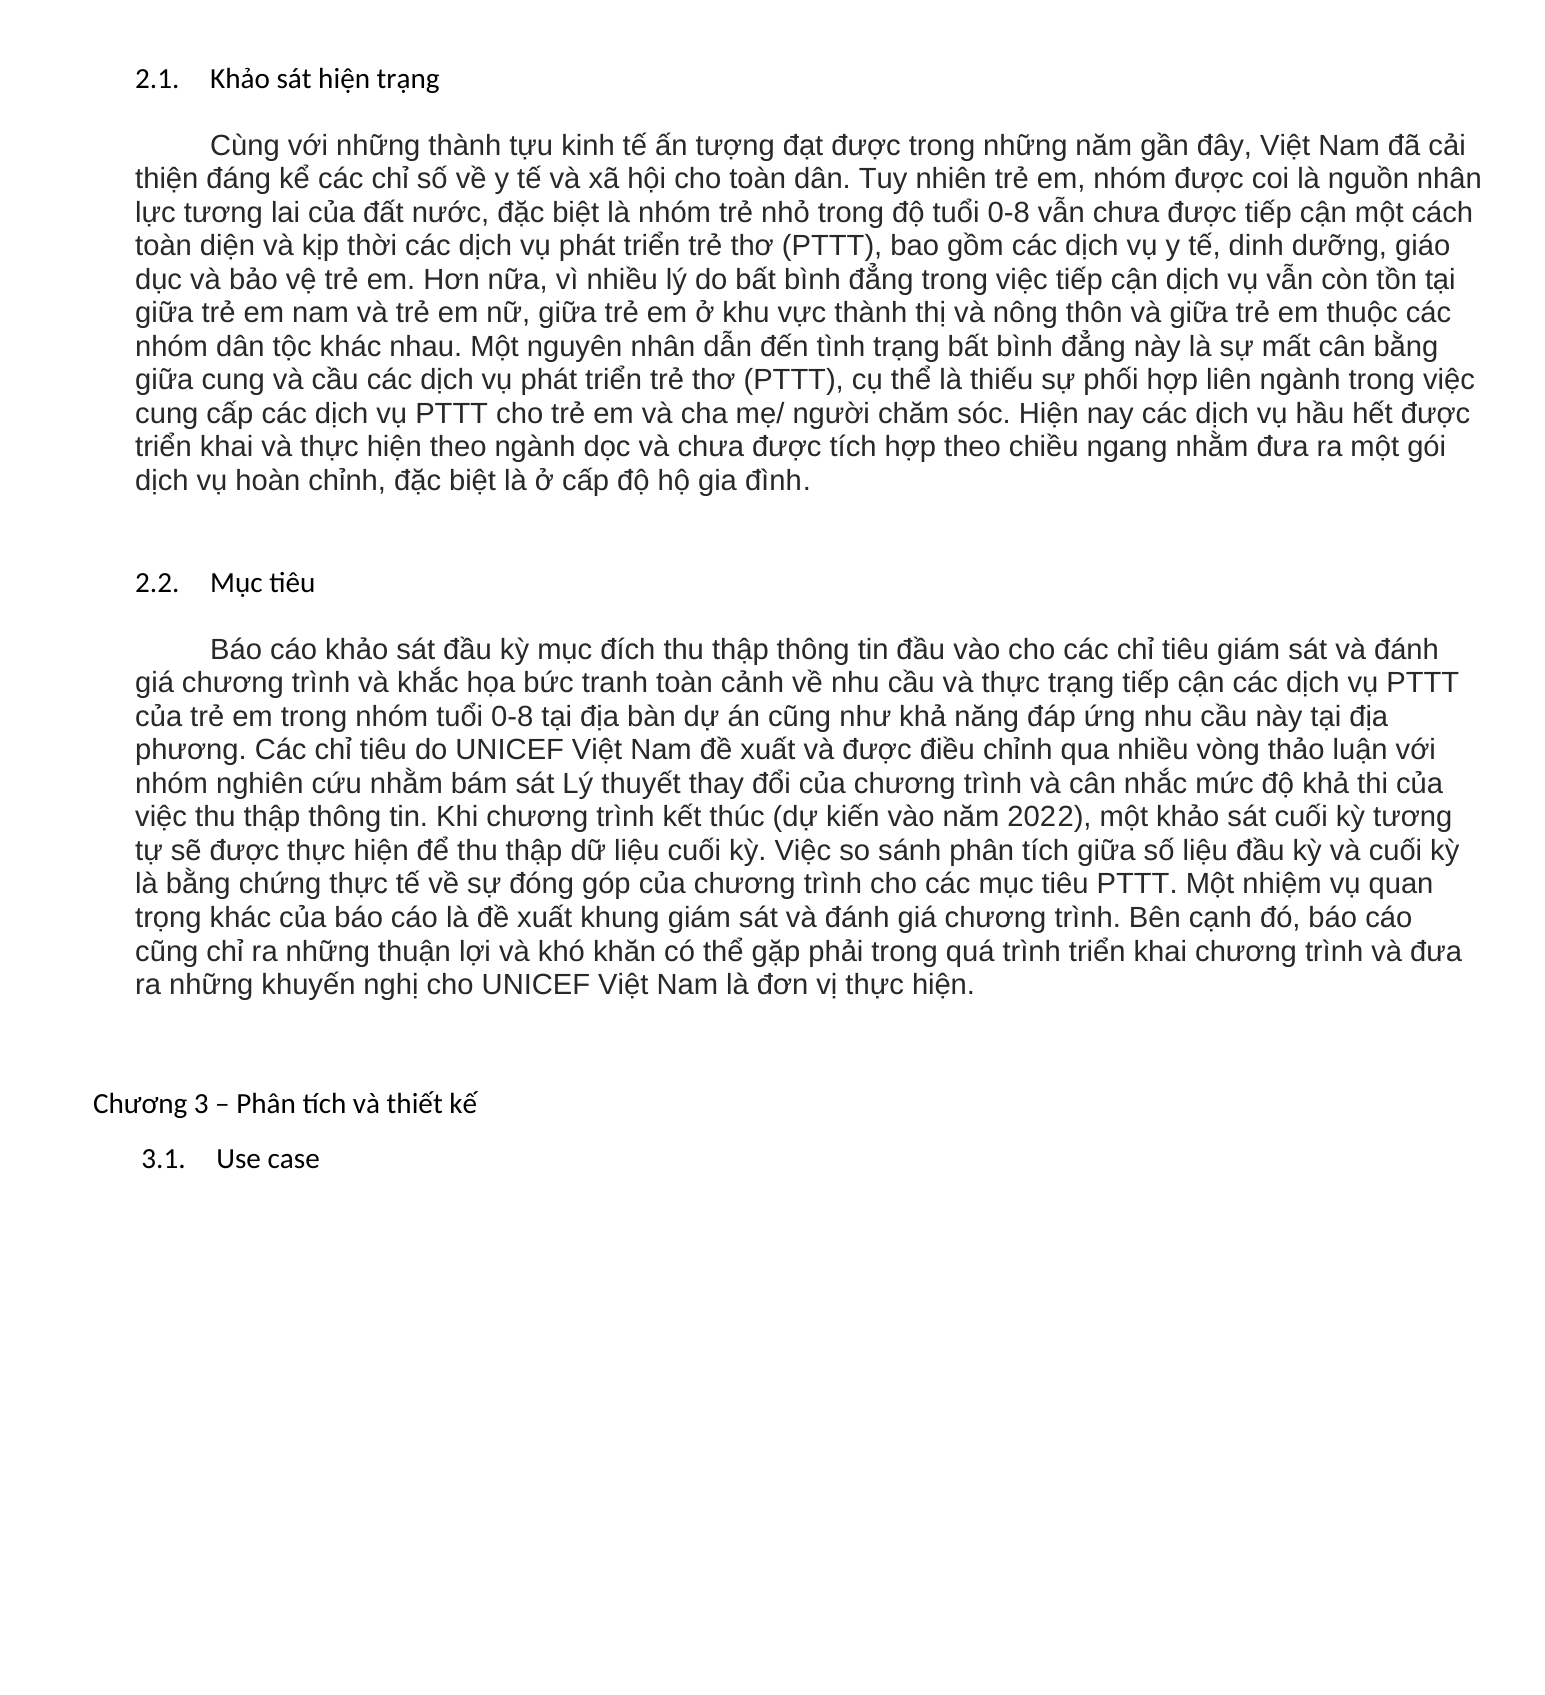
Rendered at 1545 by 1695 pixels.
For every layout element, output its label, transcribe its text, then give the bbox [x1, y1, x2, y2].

list Khảo sát hiện trạng [135, 60, 1485, 96]
text Báo cáo khảo sát đầu kỳ mục đích thu thập thông tin đầu vào cho các chỉ tiêu giám sát và đánh giá chương trình và khắc họa bức tranh toàn cảnh về nhu cầu và thực trạng tiếp cận các dịch vụ PTTT của trẻ em trong nhóm tuổi 0-8 tại địa bàn dự án cũng như khả năng đáp ứng nhu cầu này tại địa phương. Các chỉ tiêu do UNICEF Việt Nam đề xuất và được điều chỉnh qua nhiều vòng thảo luận với nhóm nghiên cứu nhằm bám sát Lý thuyết thay đổi của chương trình và cân nhắc mức độ khả thi của việc thu thập thông tin. Khi chương trình kết thúc (dự kiến vào năm 2022), một khảo sát cuối kỳ tương tự sẽ được thực hiện để thu thập dữ liệu cuối kỳ. Việc so sánh phân tích giữa số liệu đầu kỳ và cuối kỳ là bằng chứng thực tế về sự đóng góp của chương trình cho các mục tiêu PTTT. Một nhiệm vụ quan trọng khác của báo cáo là đề xuất khung giám sát và đánh giá chương trình. Bên cạnh đó, báo cáo cũng chỉ ra những thuận lợi và khó khăn có thể gặp phải trong quá trình triển khai chương trình và đưa ra những khuyến nghị cho UNICEF Việt Nam là đơn vị thực hiện. [135, 632, 1485, 1001]
text Cùng với những thành tựu kinh tế ấn tượng đạt được trong những năm gần đây, Việt Nam đã cải thiện đáng kể các chỉ số về y tế và xã hội cho toàn dân. Tuy nhiên trẻ em, nhóm được coi là nguồn nhân lực tương lai của đất nước, đặc biệt là nhóm trẻ nhỏ trong độ tuổi 0-8 vẫn chưa được tiếp cận một cách toàn diện và kịp thời các dịch vụ phát triển trẻ thơ (PTTT), bao gồm các dịch vụ y tế, dinh dưỡng, giáo dục và bảo vệ trẻ em. Hơn nữa, vì nhiều lý do bất bình đẳng trong việc tiếp cận dịch vụ vẫn còn tồn tại giữa trẻ em nam và trẻ em nữ, giữa trẻ em ở khu vực thành thị và nông thôn và giữa trẻ em thuộc các nhóm dân tộc khác nhau. Một nguyên nhân dẫn đến tình trạng bất bình đẳng này là sự mất cân bằng giữa cung và cầu các dịch vụ phát triển trẻ thơ (PTTT), cụ thể là thiếu sự phối hợp liên ngành trong việc cung cấp các dịch vụ PTTT cho trẻ em và cha mẹ/ người chăm sóc. Hiện nay các dịch vụ hầu hết được triển khai và thực hiện theo ngành dọc và chưa được tích hợp theo chiều ngang nhằm đưa ra một gói dịch vụ hoàn chỉnh, đặc biệt là ở cấp độ hộ gia đình. [135, 128, 1485, 497]
list Use case [141, 1140, 1485, 1176]
list Mục tiêu [135, 564, 1485, 600]
text Chương 3 – Phân tích và thiết kế [60, 1085, 1485, 1121]
